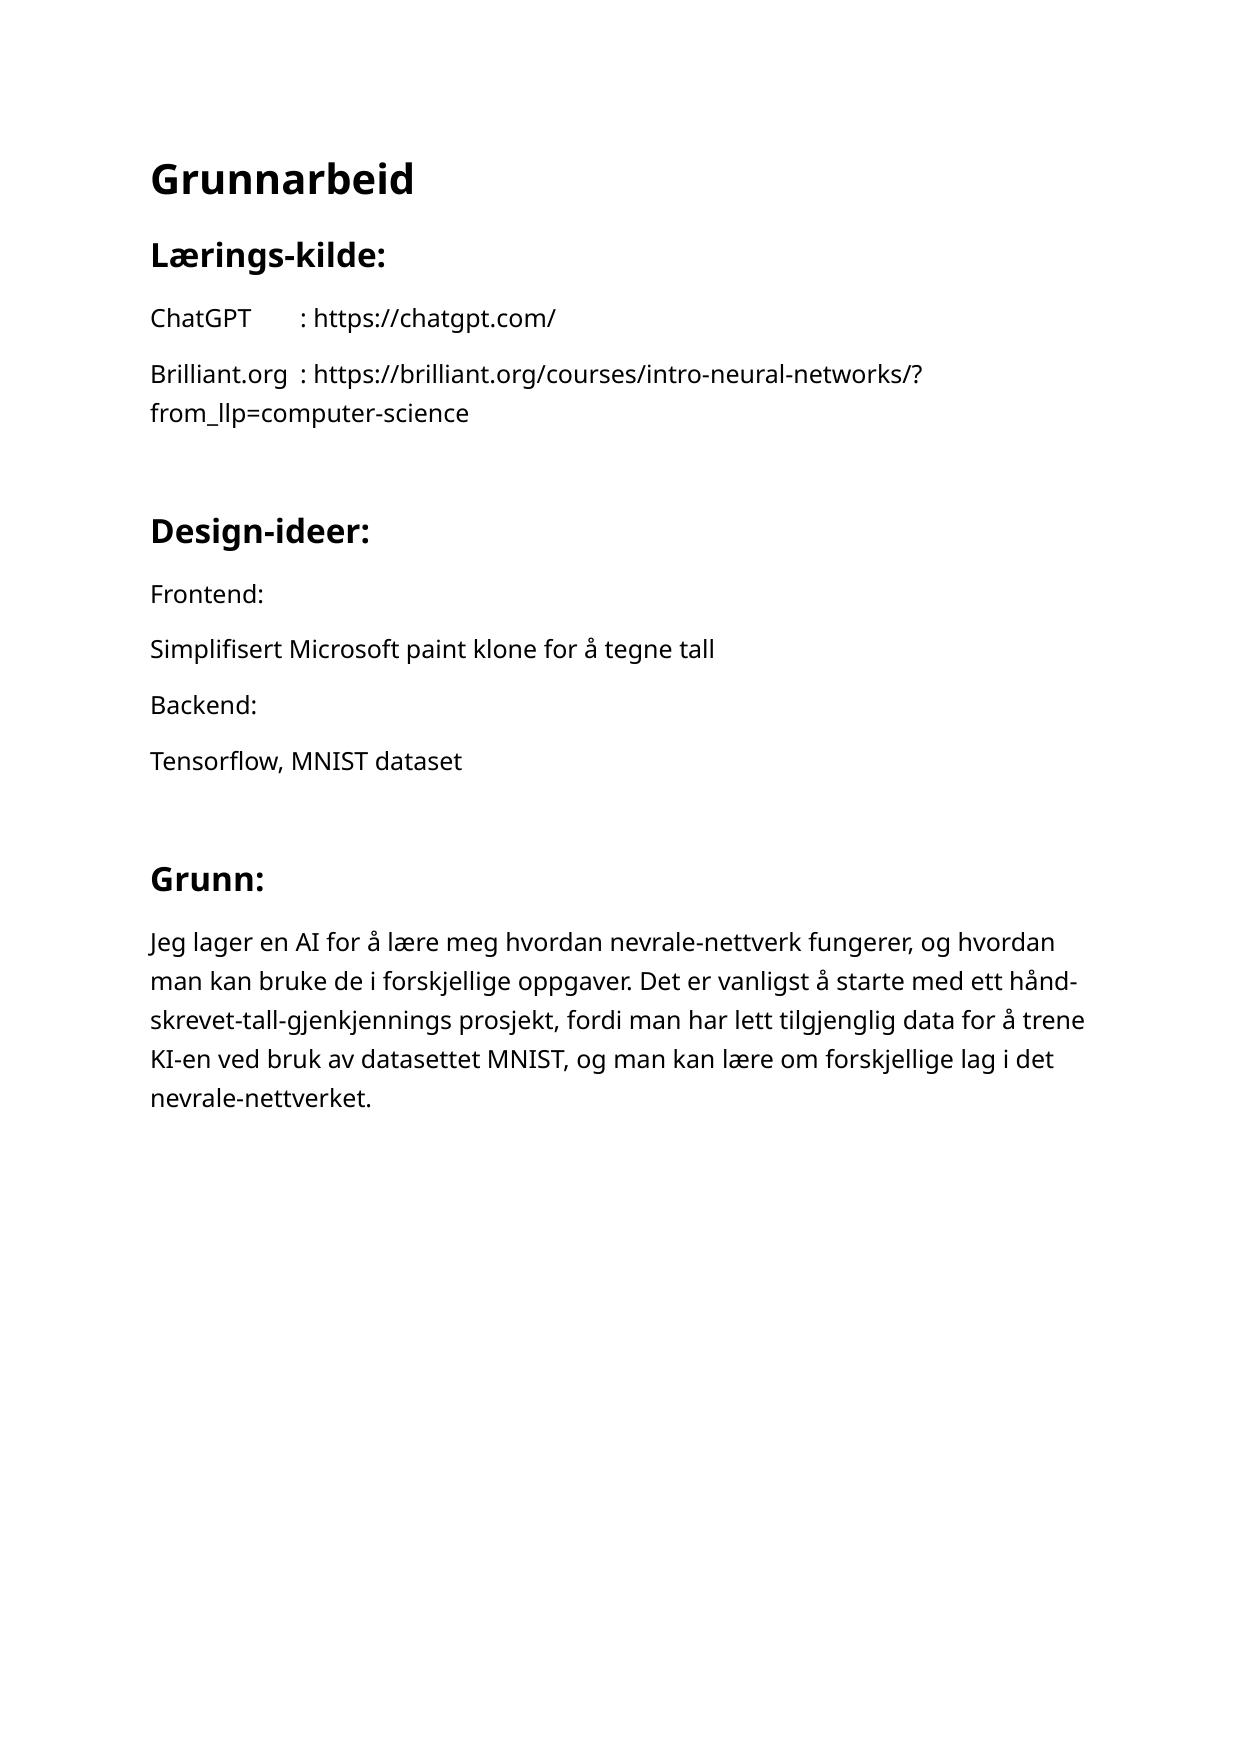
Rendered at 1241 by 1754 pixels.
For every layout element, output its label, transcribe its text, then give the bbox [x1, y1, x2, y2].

text Tensorflow, MNIST dataset [150, 744, 1090, 778]
text Frontend: [150, 576, 1090, 610]
text Simplifisert Microsoft paint klone for å tegne tall [150, 632, 1090, 666]
text Grunnarbeid [150, 150, 1090, 207]
text Lærings-kilde: [150, 232, 1090, 277]
text Design-ideer: [150, 507, 1090, 553]
text Backend: [150, 688, 1090, 722]
text ChatGPT : https://chatgpt.com/ [150, 301, 1090, 335]
text Brilliant.org : https://brilliant.org/courses/intro-neural-networks/?from_llp=computer-science [150, 357, 1090, 430]
text Jeg lager en AI for å lære meg hvordan nevrale-nettverk fungerer, og hvordan man kan bruke de i forskjellige oppgaver. Det er vanligst å starte med ett hånd-skrevet-tall-gjenkjennings prosjekt, fordi man har lett tilgjenglig data for å trene KI-en ved bruk av datasettet MNIST, og man kan lære om forskjellige lag i det nevrale-nettverket. [150, 924, 1090, 1115]
text Grunn: [150, 855, 1090, 901]
